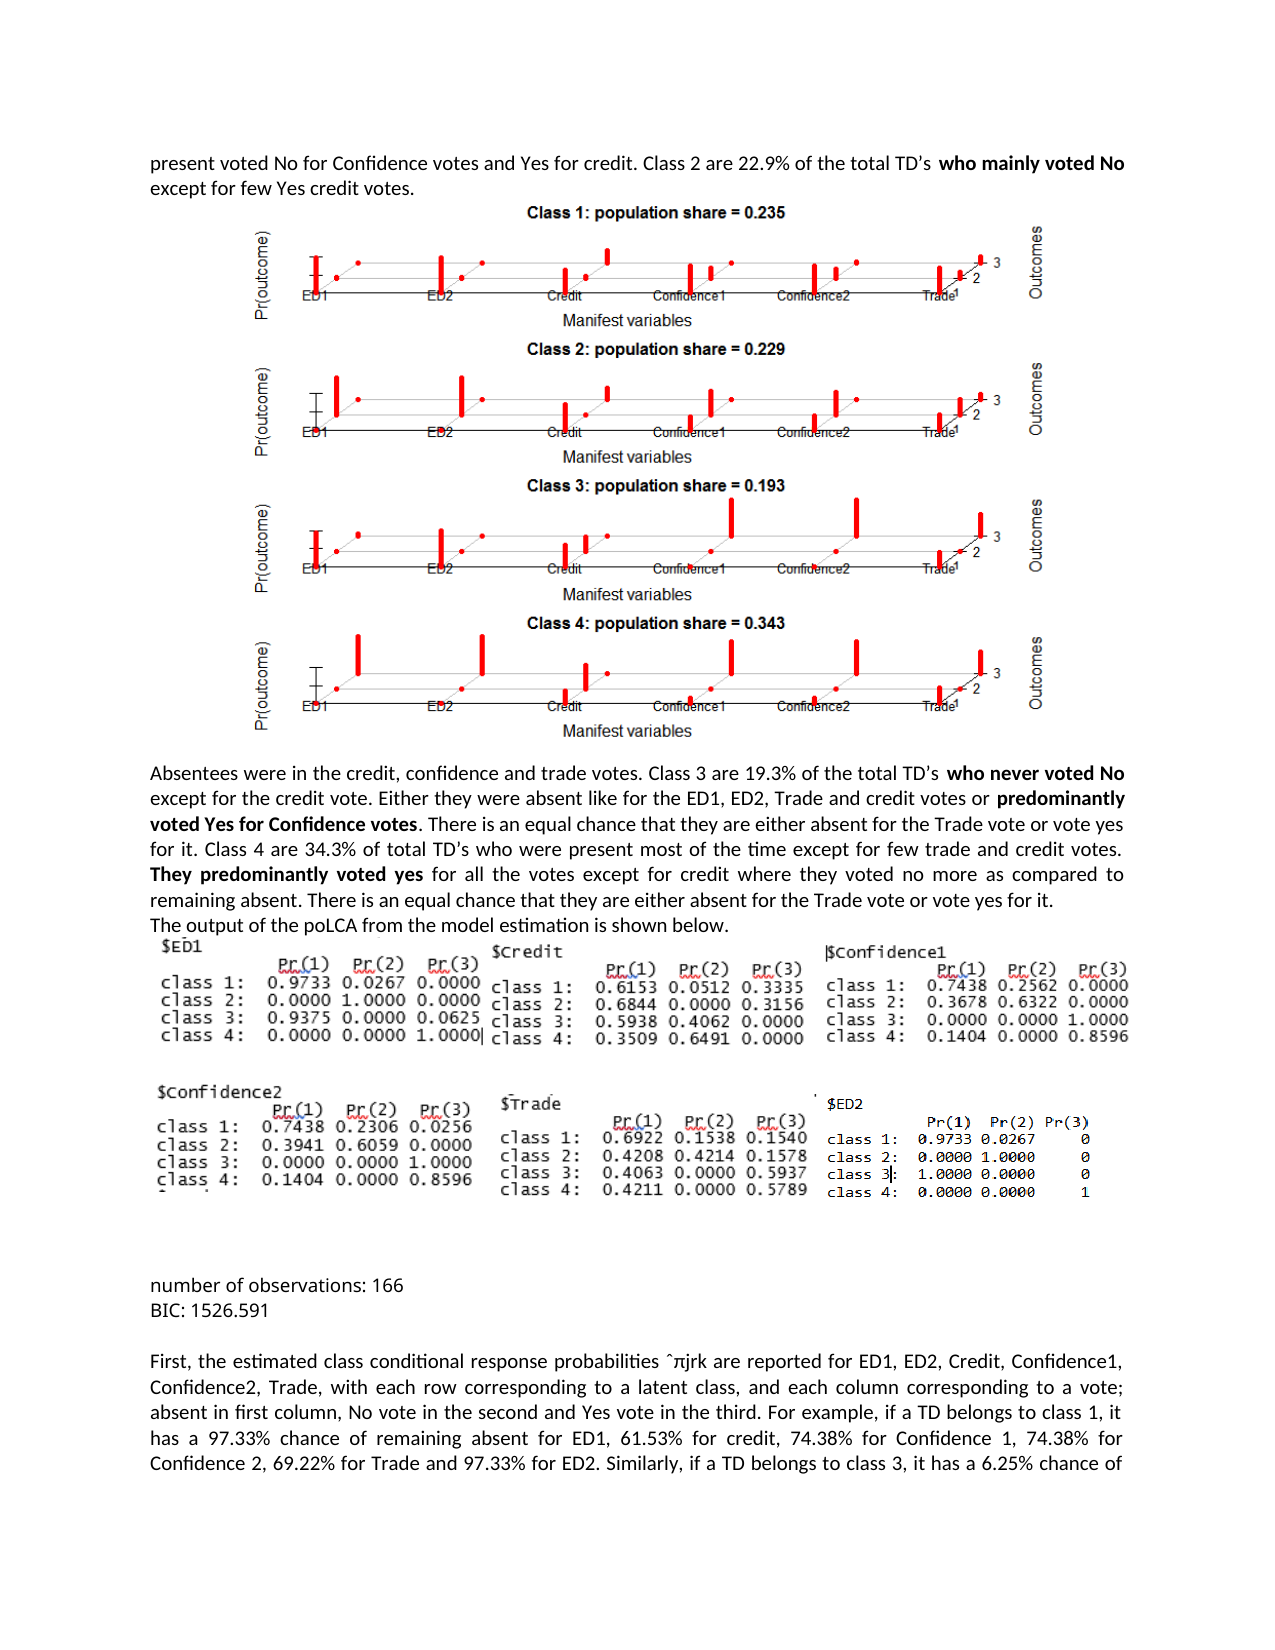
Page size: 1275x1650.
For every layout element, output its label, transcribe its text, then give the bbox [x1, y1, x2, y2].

text The output of the poLCA from the model estimation is shown below. [150, 912, 1125, 938]
picture [150, 1081, 820, 1203]
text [150, 1349, 1125, 1476]
text Absentees were in the credit, confidence and trade votes. Class 3 are 19.3% of the total TD’s who never voted No except for the credit vote. Either they were absent like for the ED1, ED2, Trade and credit votes or predominantly voted Yes for Confidence votes. There is an equal chance that they are either absent for the Trade vote or vote yes for it. Class 4 are 34.3% of total TD’s who were present most of the time except for few trade and credit votes. They predominantly voted yes for all the votes except for credit where they voted no more as compared to remaining absent. There is an equal chance that they are either absent for the Trade vote or vote yes for it. [150, 760, 1125, 912]
picture [150, 937, 814, 1055]
text BIC: 1526.591 [150, 1298, 1125, 1323]
text number of observations: 166 [150, 1272, 1125, 1298]
picture [253, 202, 1056, 745]
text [150, 150, 1125, 201]
picture [816, 939, 1141, 1052]
picture [824, 1095, 1096, 1201]
